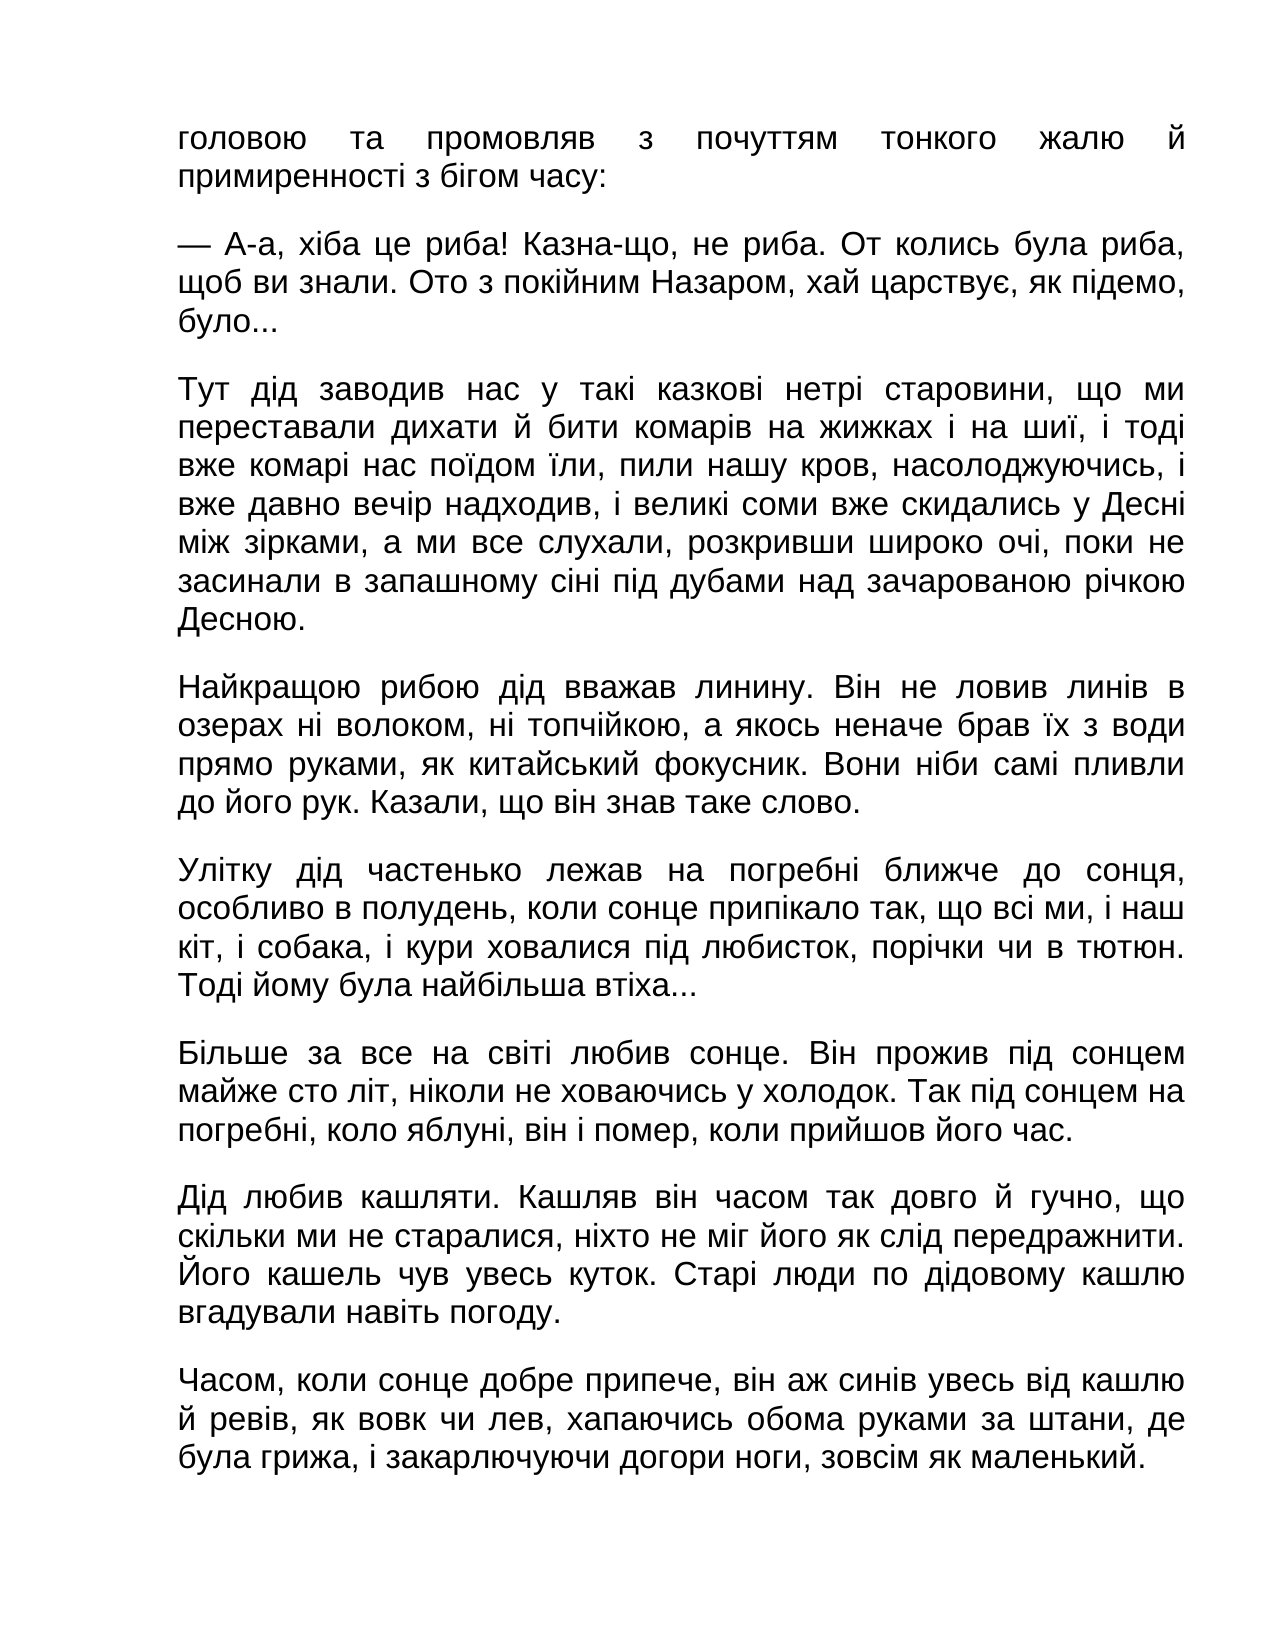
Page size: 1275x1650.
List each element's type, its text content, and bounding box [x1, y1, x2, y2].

text Найкращою рибою дід вважав линину. Він не ловив линів в озерах ні волоком, ні топчійкою, а якось неначе брав їх з води прямо руками, як китайський фокусник. Вони ніби самі пливли до його рук. Казали, що він знав таке слово. [177, 667, 1186, 821]
text Дід любив кашляти. Кашляв він часом так довго й гучно, що скільки ми не старалися, ніхто не міг його як слід передражнити. Його кашель чув увесь куток. Старі люди по дідовому кашлю вгадували навіть погоду. [177, 1177, 1186, 1331]
text — А-а, хіба це риба! Казна-що, не риба. От колись була риба, щоб ви знали. Ото з покійним Назаром, хай царствує, як підемо, було... [177, 224, 1186, 339]
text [177, 118, 1186, 195]
text Часом, коли сонце добре припече, він аж синів увесь від кашлю й ревів, як вовк чи лев, хапаючись обома руками за штани, де була грижа, і закарлючуючи догори ноги, зовсім як маленький. [177, 1360, 1186, 1475]
text Більше за все на світі любив сонце. Він прожив під сонцем майже сто літ, ніколи не ховаючись у холодок. Так під сонцем на погребні, коло яблуні, він і помер, коли прийшов його час. [177, 1033, 1186, 1148]
text Тут дід заводив нас у такі казкові нетрі старовини, що ми переставали дихати й бити комарів на жижках і на шиї, і тоді вже комарі нас поїдом їли, пили нашу кров, насолоджуючись, і вже давно вечір надходив, і великі соми вже скидались у Десні між зірками, а ми все слухали, розкривши широко очі, поки не засинали в запашному сіні під дубами над зачарованою річкою Десною. [177, 369, 1186, 638]
text Улітку дід частенько лежав на погребні ближче до сонця, особливо в полудень, коли сонце припікало так, що всі ми, і наш кіт, і собака, і кури ховалися під любисток, порічки чи в тютюн. Тоді йому була найбільша втіха... [177, 850, 1186, 1003]
